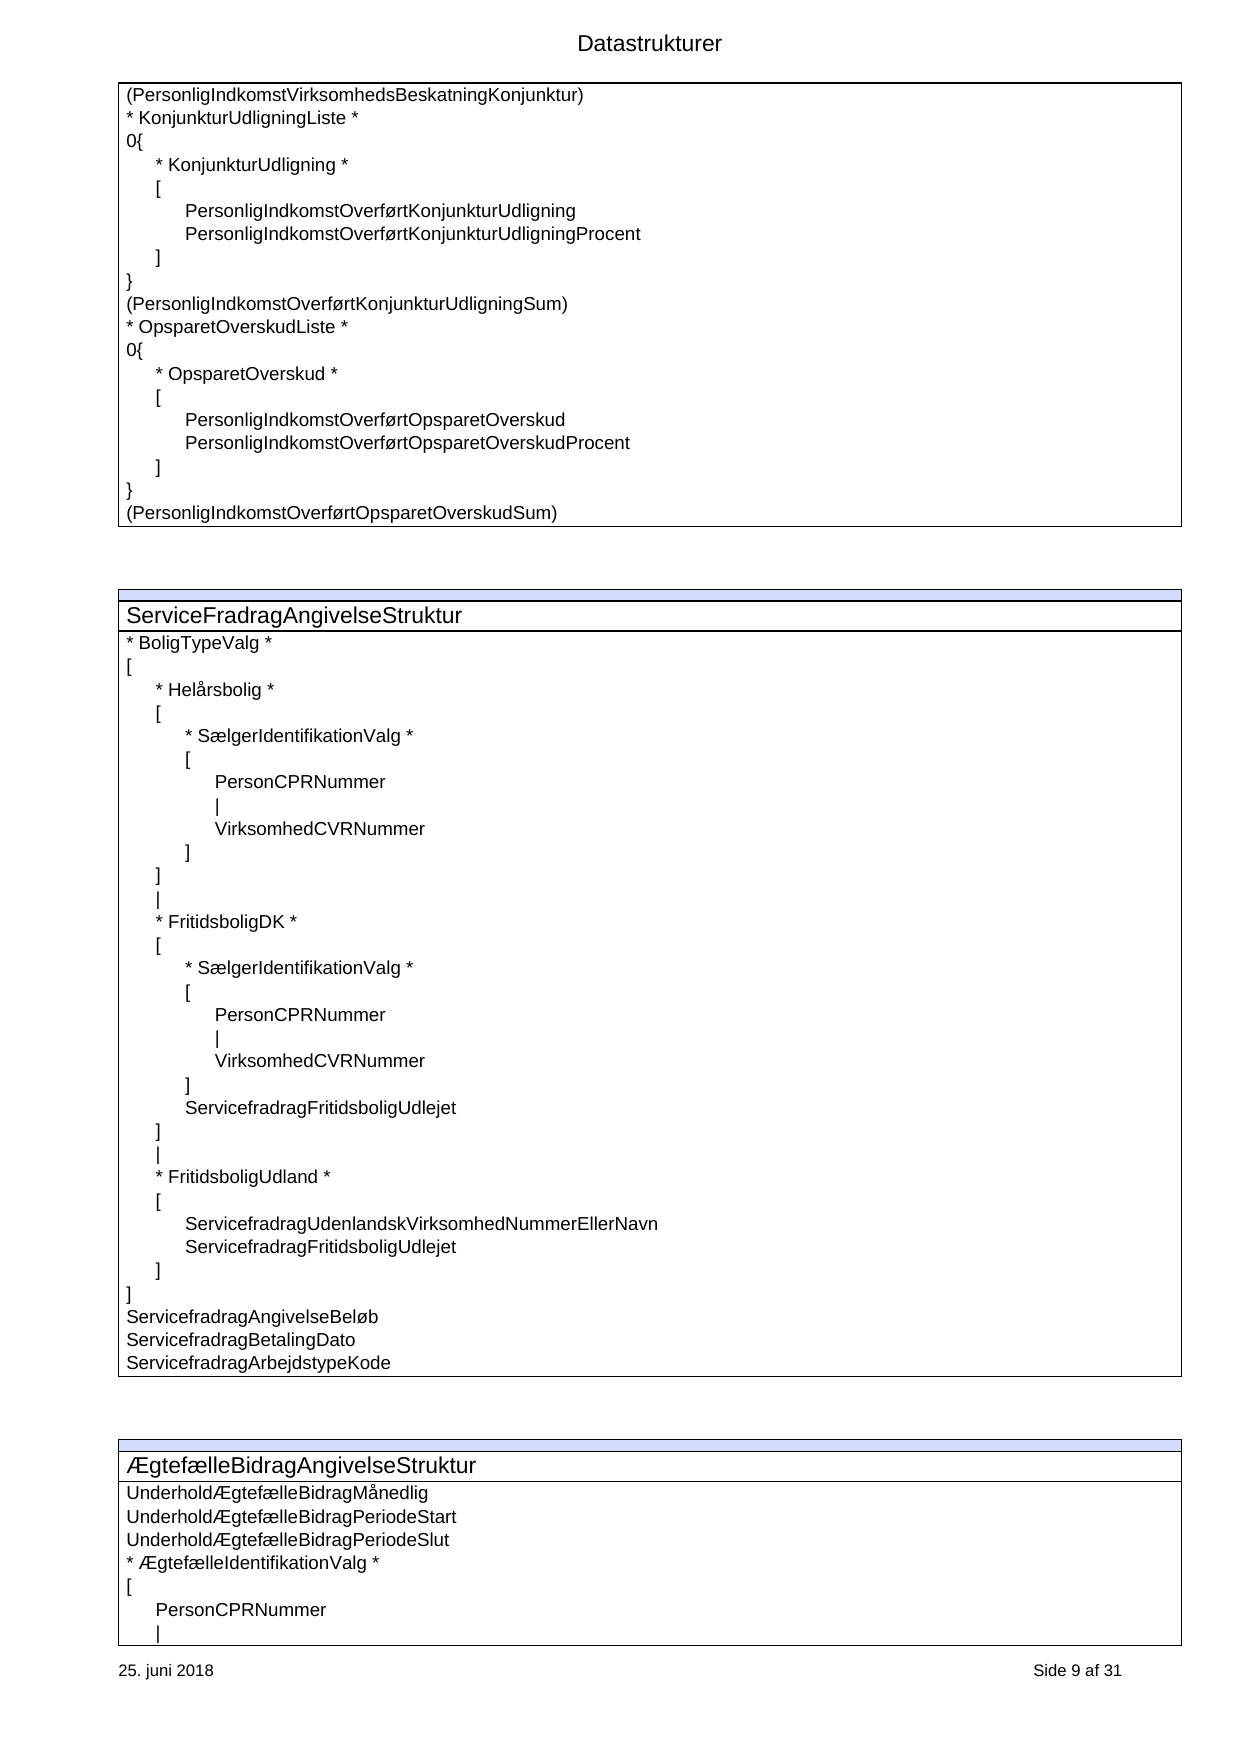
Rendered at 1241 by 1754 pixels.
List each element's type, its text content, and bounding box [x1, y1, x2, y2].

table_header [119, 1440, 1181, 1451]
table_cell * BoligTypeValg * [ * Helårsbolig * [ * SælgerIdentifikationValg * [ PersonCPRNummer | VirksomhedCVRNummer ] ] | * FritidsboligDK * [ * SælgerIdentifikationValg * [ PersonCPRNummer | VirksomhedCVRNummer ] ServicefradragFritidsboligUdlejet ] | * FritidsboligUdland * [ ServicefradragUdenlandskVirksomhedNummerEllerNavn ServicefradragFritidsboligUdlejet ] ] ServicefradragAngivelseBeløb ServicefradragBetalingDato ServicefradragArbejdstypeKode [119, 632, 1181, 1376]
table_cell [119, 84, 1181, 526]
table_cell ServiceFradragAngivelseStruktur [119, 602, 1181, 630]
table_header [119, 590, 1181, 600]
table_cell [119, 1482, 1181, 1645]
table_cell ÆgtefælleBidragAngivelseStruktur [119, 1452, 1181, 1481]
